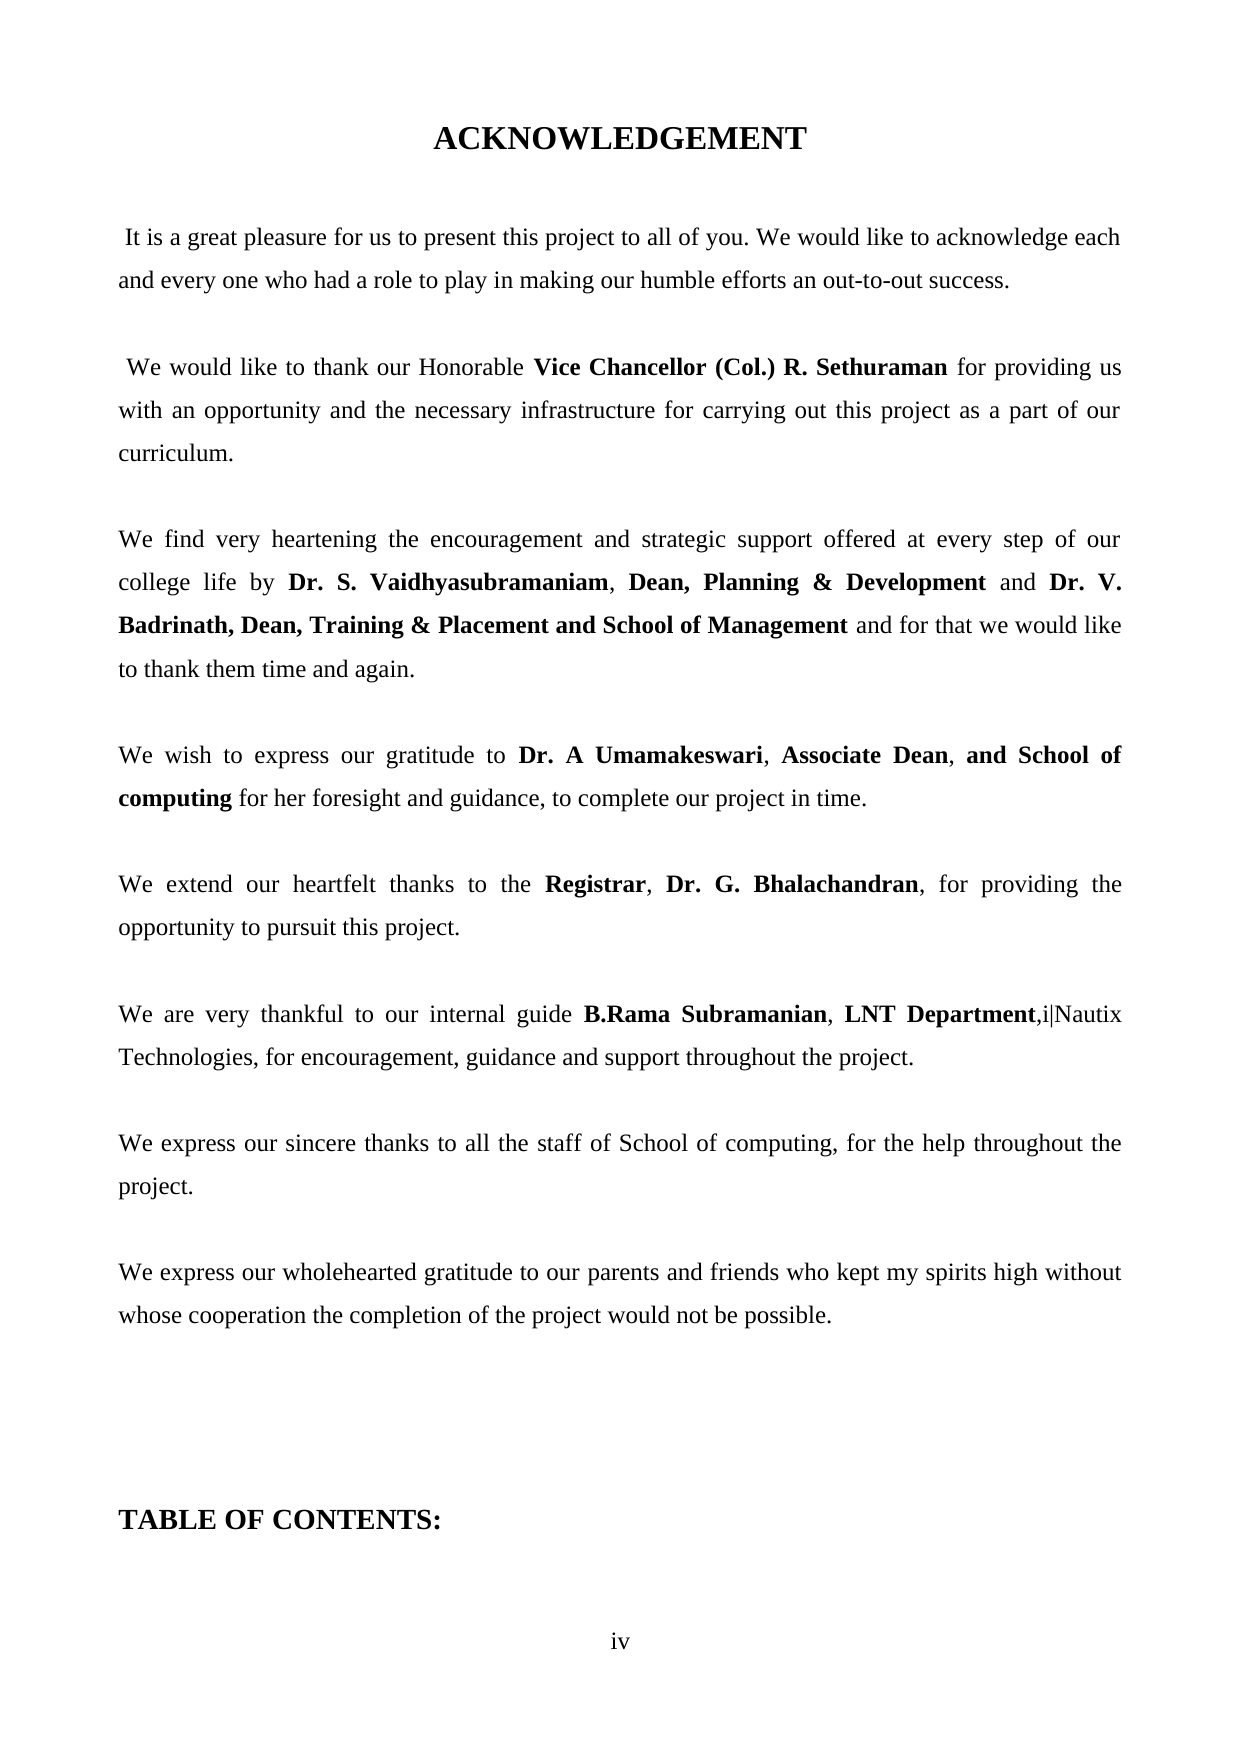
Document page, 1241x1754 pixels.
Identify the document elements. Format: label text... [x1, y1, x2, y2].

text We express our wholehearted gratitude to our parents and friends who kept my spirits high without whose cooperation the completion of the project would not be possible. [118, 1257, 1122, 1329]
text We extend our heartfelt thanks to the Registrar, Dr. G. Bhalachandran, for providing the opportunity to pursuit this project. [118, 869, 1122, 941]
text ACKNOWLEDGEMENT [118, 118, 1122, 156]
text It is a great pleasure for us to present this project to all of you. We would like to acknowledge each and every one who had a role to play in making our humble efforts an out-to-out success. [118, 222, 1122, 294]
text TABLE OF CONTENTS: [118, 1502, 1122, 1535]
text We find very heartening the encouragement and strategic support offered at every step of our college life by Dr. S. Vaidhyasubramaniam, Dean, Planning & Development and Dr. V. Badrinath, Dean, Training & Placement and School of Management and for that we would like to thank them time and again. [118, 524, 1122, 682]
text We wish to express our gratitude to Dr. A Umamakeswari, Associate Dean, and School of computing for her foresight and guidance, to complete our project in time. [118, 740, 1122, 812]
text We are very thankful to our internal guide B.Rama Subramanian, LNT Department,i|Nautix Technologies, for encouragement, guidance and support throughout the project. [118, 999, 1122, 1071]
text We would like to thank our Honorable Vice Chancellor (Col.) R. Sethuraman for providing us with an opportunity and the necessary infrastructure for carrying out this project as a part of our curriculum. [118, 352, 1122, 467]
text We express our sincere thanks to all the staff of School of computing, for the help throughout the project. [118, 1128, 1122, 1200]
